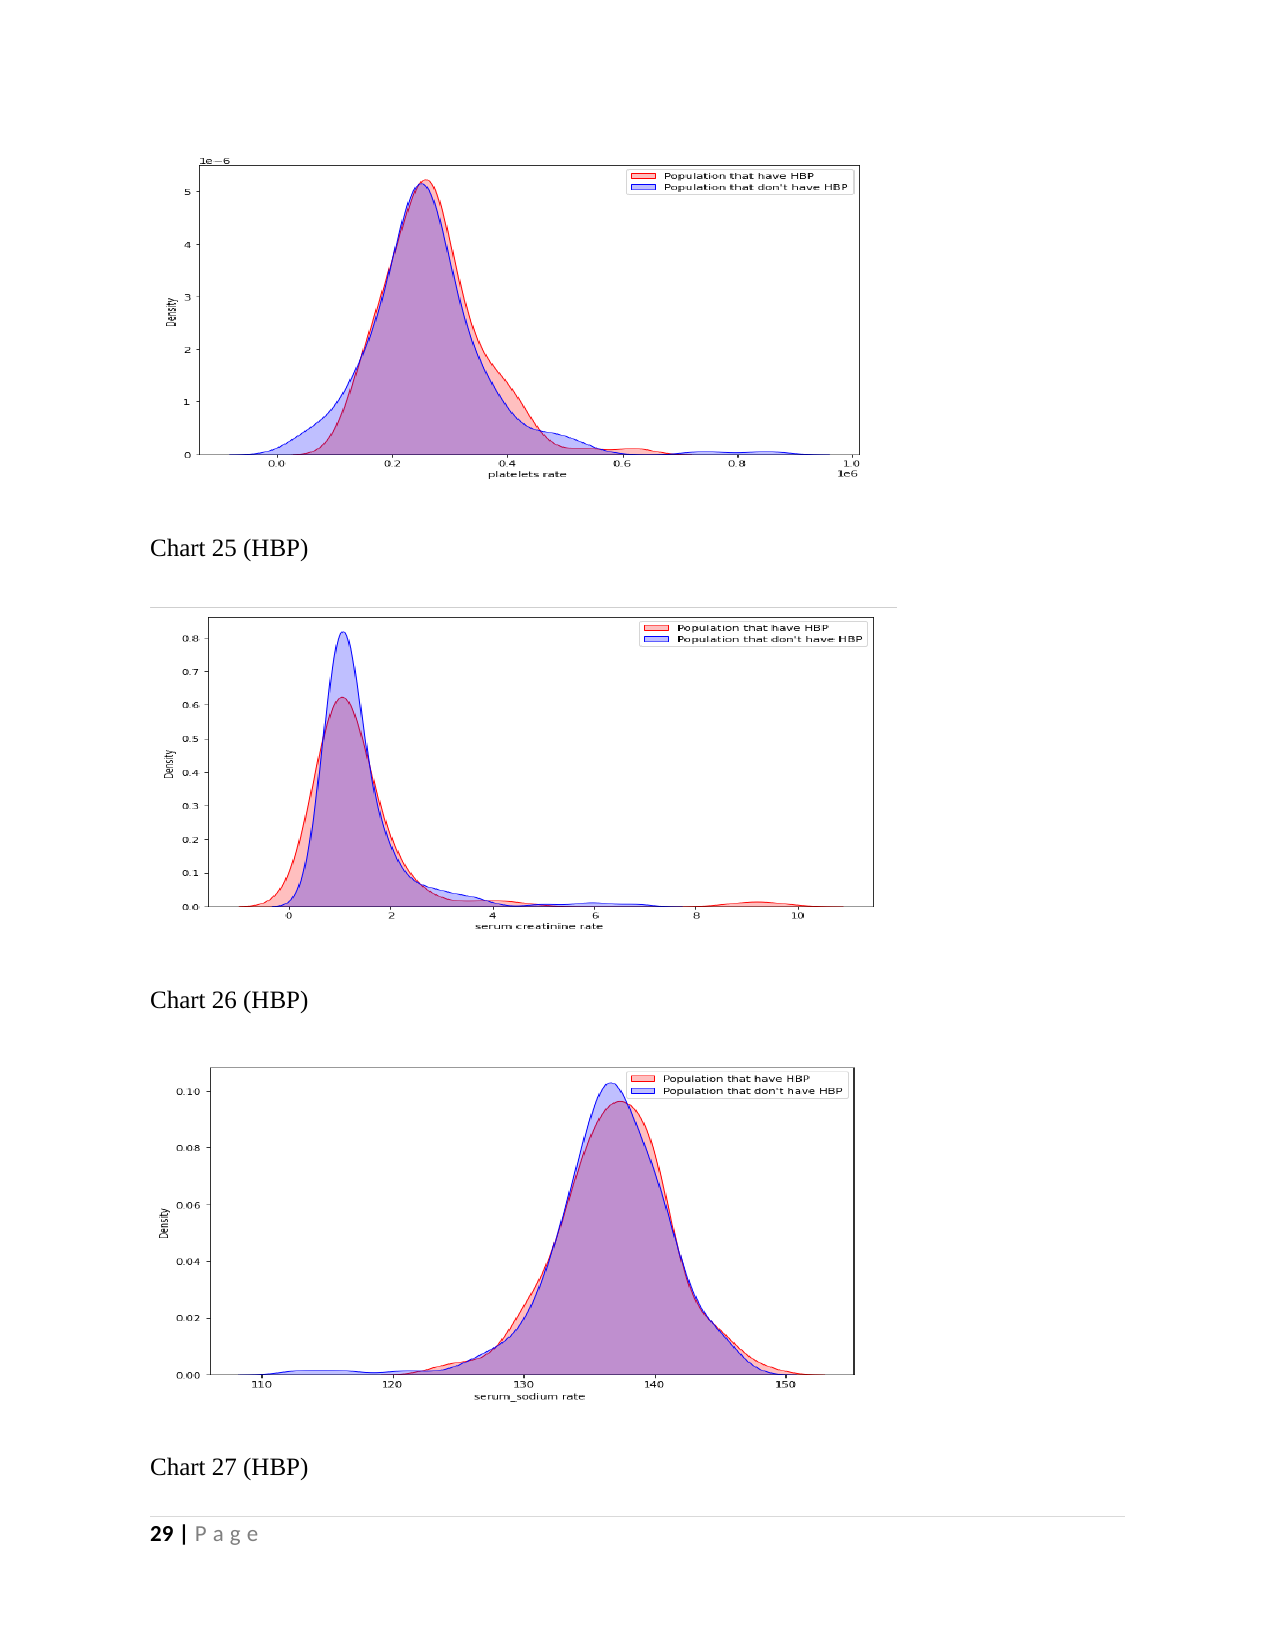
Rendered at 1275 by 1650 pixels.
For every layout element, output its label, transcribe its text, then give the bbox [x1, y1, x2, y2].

picture [150, 607, 897, 941]
text Chart 26 (HBP) [150, 985, 1125, 1014]
text Chart 25 (HBP) [150, 533, 1125, 562]
text Chart 27 (HBP) [150, 1452, 1125, 1481]
picture [150, 1059, 884, 1408]
picture [150, 150, 887, 489]
